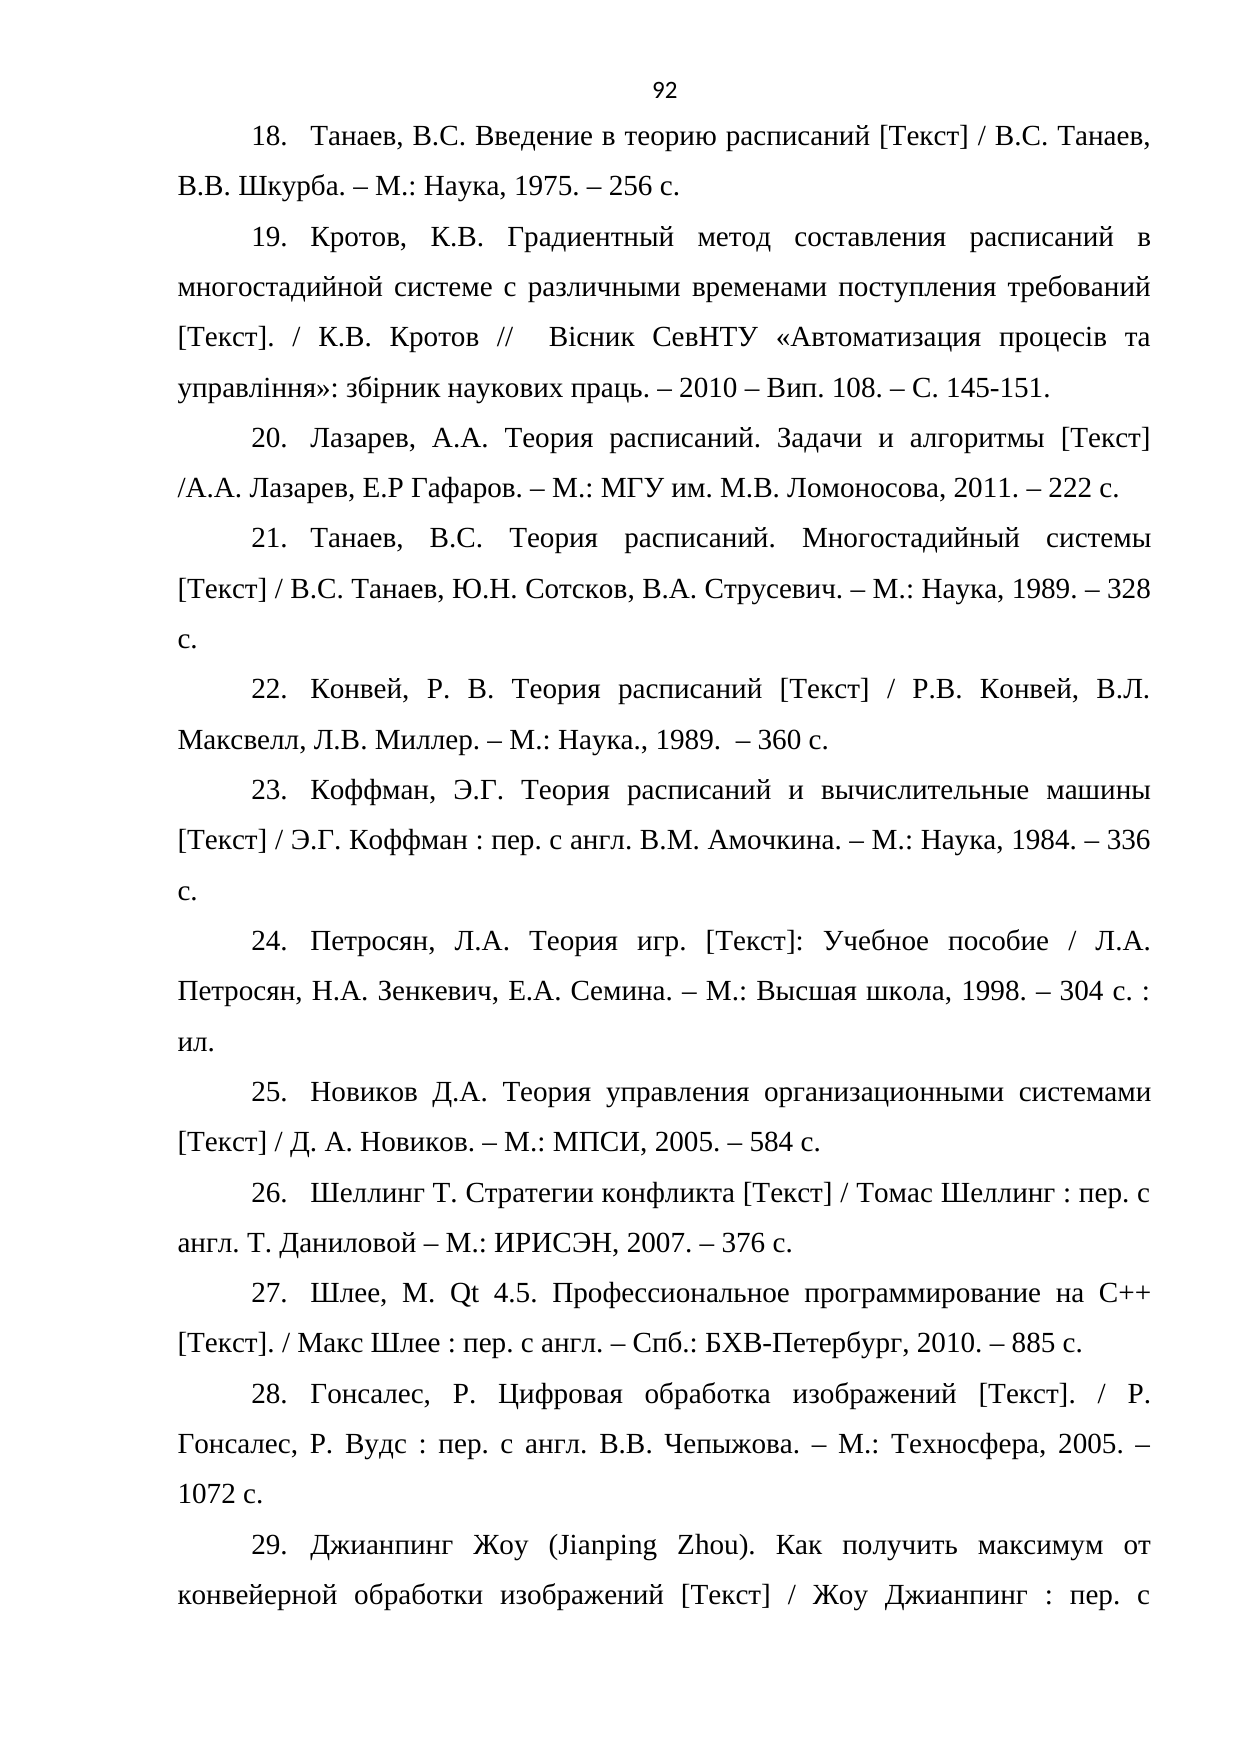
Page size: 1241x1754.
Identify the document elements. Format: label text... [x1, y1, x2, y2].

list Шеллинг Т. Стратегии конфликта [Текст] / Томас Шеллинг : пер. с англ. Т. Даниловой – М.: ИРИСЭН, 2007. – 376 с. [177, 1175, 1152, 1258]
list Конвей, Р. В. Теория расписаний [Текст] / Р.В. Конвей, В.Л. Максвелл, Л.В. Миллер. – М.: Наука., 1989. – 360 с. [177, 672, 1152, 755]
list Кротов, К.В. Градиентный метод составления расписаний в многостадийной системе с различными временами поступления требований [Текст]. / К.В. Кротов // Вісник СевНТУ «Автоматизация процесів та управління»: збірник наукових праць. – 2010 – Вип. 108. – С. 145-151. [177, 219, 1152, 403]
list Танаев, В.С. Введение в теорию расписаний [Текст] / В.С. Танаев, В.В. Шкурба. – М.: Наука, 1975. – 256 с. [177, 118, 1152, 202]
list Коффман, Э.Г. Теория расписаний и вычислительные машины [Текст] / Э.Г. Коффман : пер. с англ. В.М. Амочкина. – М.: Наука, 1984. – 336 с. [177, 772, 1152, 906]
list Шлее, М. Qt 4.5. Профессиональное программирование на C++ [Текст]. / Макс Шлее : пер. с англ. – Спб.: БХВ-Петербург, 2010. – 885 c. [177, 1275, 1152, 1359]
list Лазарев, А.А. Теория расписаний. Задачи и алгоритмы [Текст] /А.А. Лазарев, Е.Р Гафаров. – М.: МГУ им. М.В. Ломоносова, 2011. – 222 с. [177, 420, 1152, 504]
list Новиков Д.А. Теория управления организационными системами [Текст] / Д. А. Новиков. – М.: МПСИ, 2005. – 584 с. [177, 1074, 1152, 1158]
list Танаев, В.С. Теория расписаний. Многостадийный системы [Текст] / В.С. Танаев, Ю.Н. Сотсков, В.А. Струсевич. – М.: Наука, 1989. – 328 с. [177, 521, 1152, 655]
list Гонсалес, Р. Цифровая обработка изображений [Текст]. / Р. Гонсалес, Р. Вудс : пер. с англ. В.В. Чепыжова. – М.: Техносфера, 2005. – 1072 с. [177, 1376, 1152, 1510]
list Петросян, Л.А. Теория игр. [Текст]: Учебное пособие / Л.А. Петросян, Н.А. Зенкевич, Е.А. Семина. – М.: Высшая школа, 1998. – 304 с. : ил. [177, 923, 1152, 1057]
